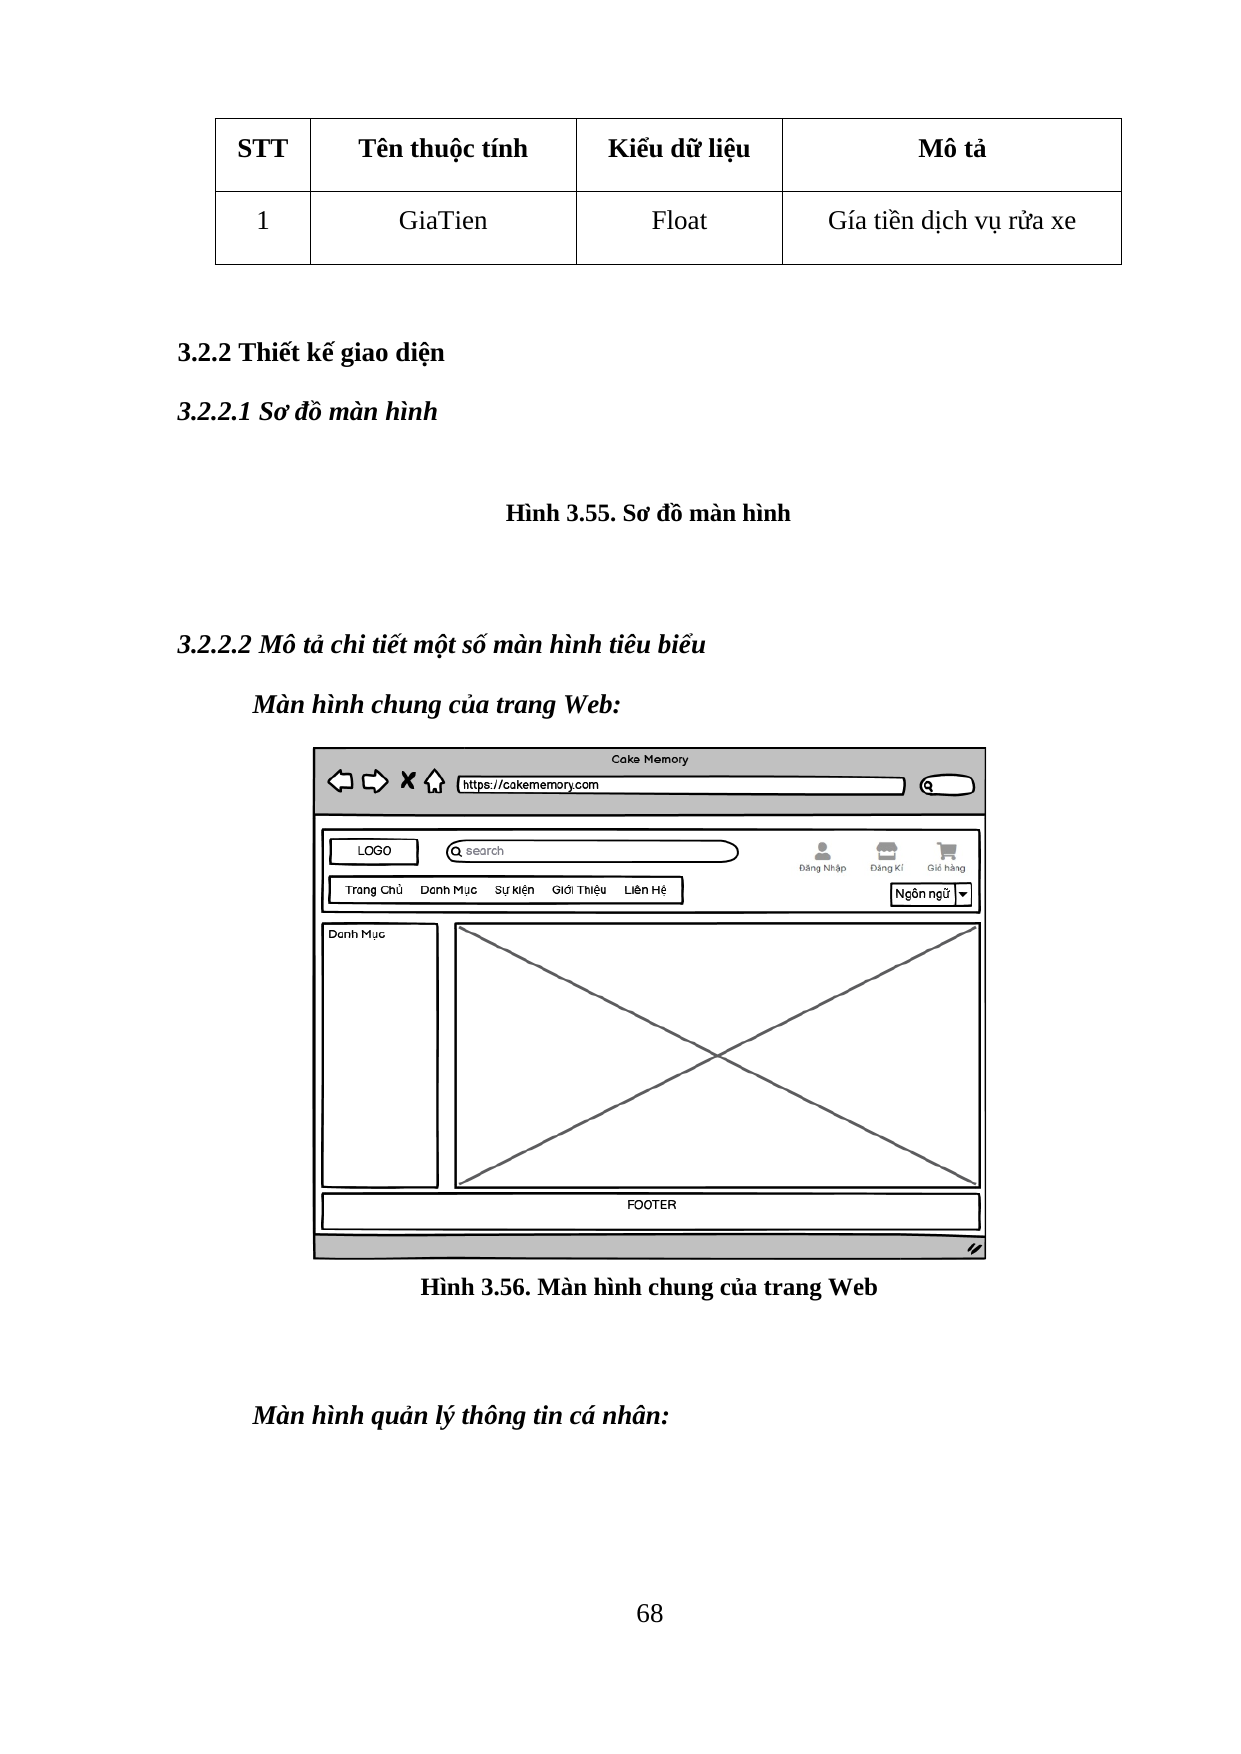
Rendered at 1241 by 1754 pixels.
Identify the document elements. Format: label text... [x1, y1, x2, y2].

table_header Mô tả [783, 119, 1121, 191]
table_cell 1 [216, 192, 310, 263]
table_cell GiaTien [311, 192, 576, 263]
table_cell Gía tiền dịch vụ rửa xe [783, 192, 1121, 263]
text Màn hình chung của trang Web: [177, 688, 1122, 719]
table_cell Float [577, 192, 782, 263]
text Màn hình quản lý thông tin cá nhân: [177, 1399, 1122, 1430]
subtitle Mô tả chi tiết một số màn hình tiêu biểu [177, 629, 1122, 660]
table_header STT [216, 119, 310, 191]
table_header Tên thuộc tính [311, 119, 576, 191]
table_header Kiểu dữ liệu [577, 119, 782, 191]
picture [312, 747, 987, 1260]
subtitle Thiết kế giao diện [177, 336, 1122, 367]
subtitle Sơ đồ màn hình [177, 395, 1122, 427]
